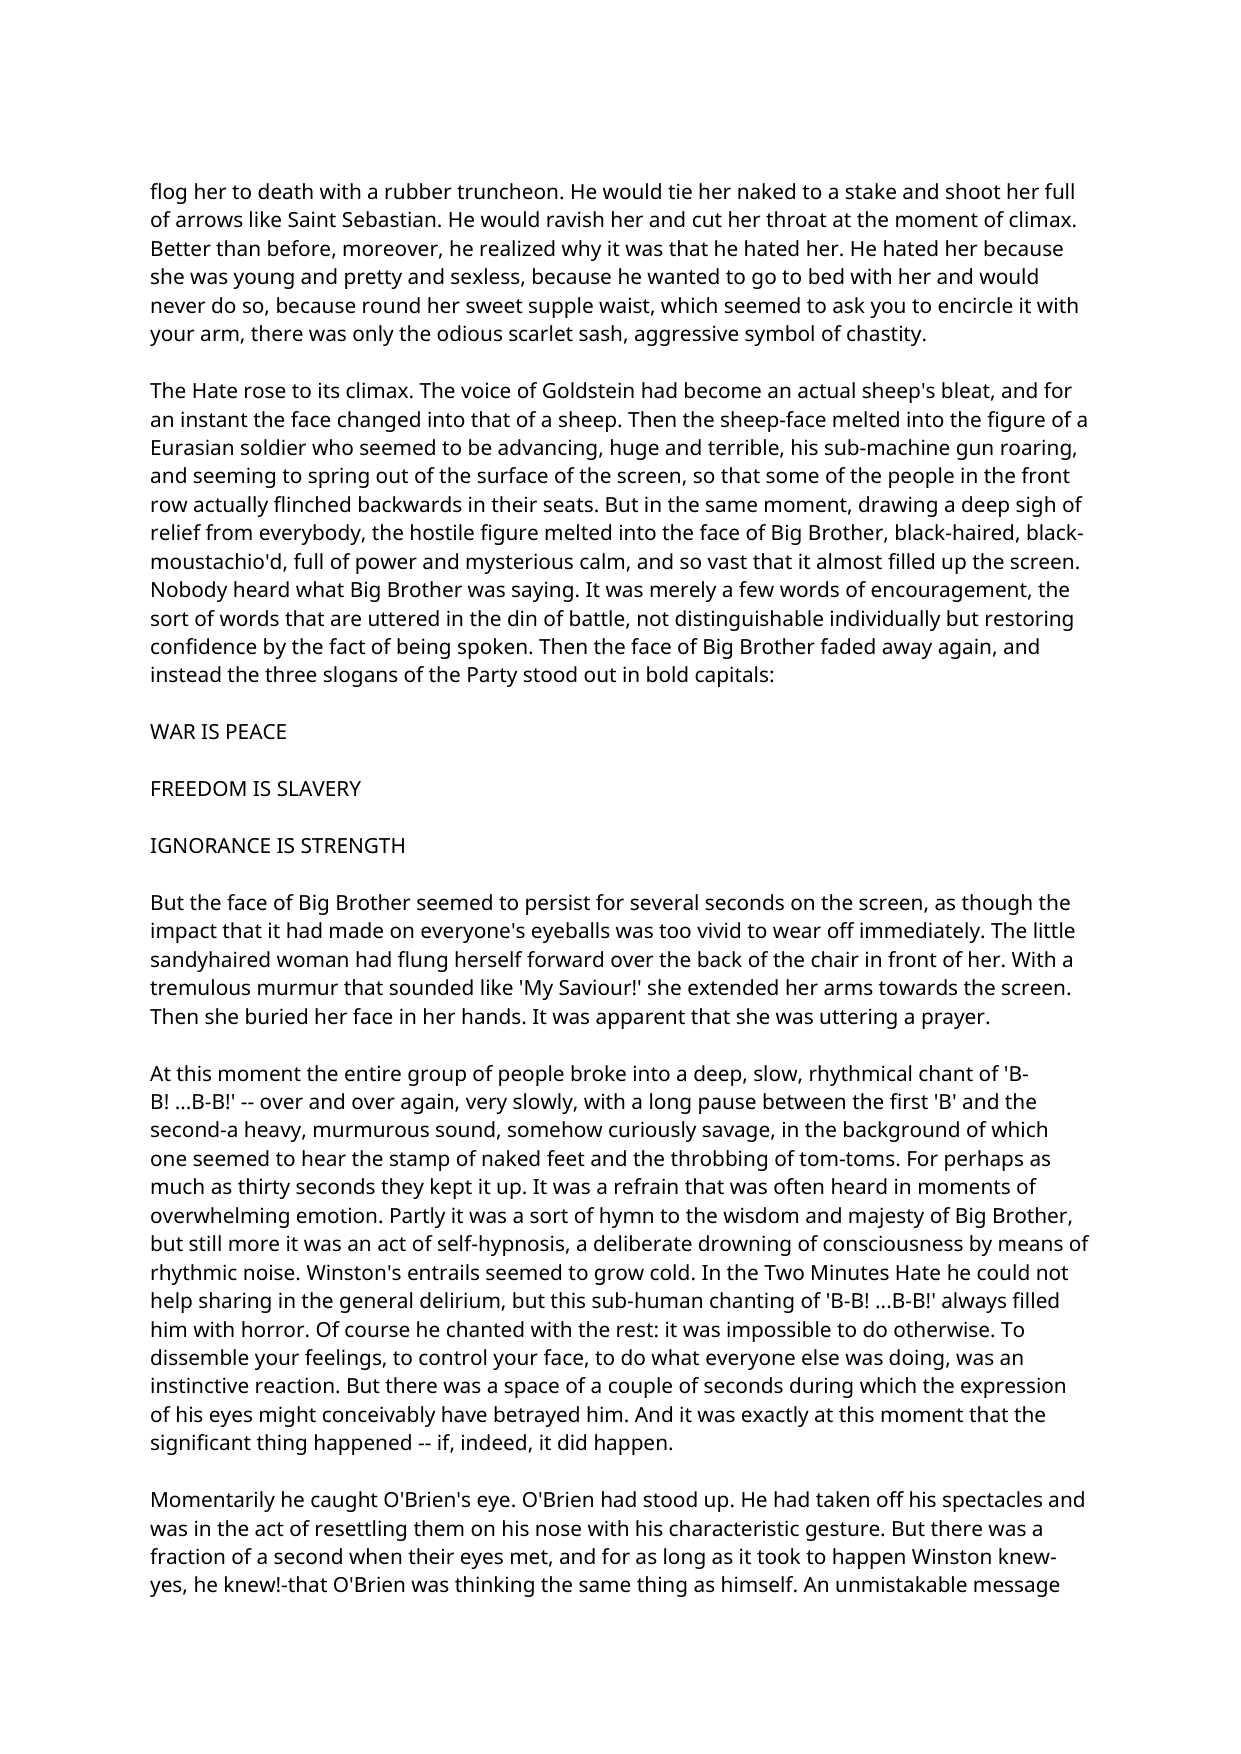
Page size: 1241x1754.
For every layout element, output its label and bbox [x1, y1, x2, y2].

text [150, 177, 1090, 1599]
